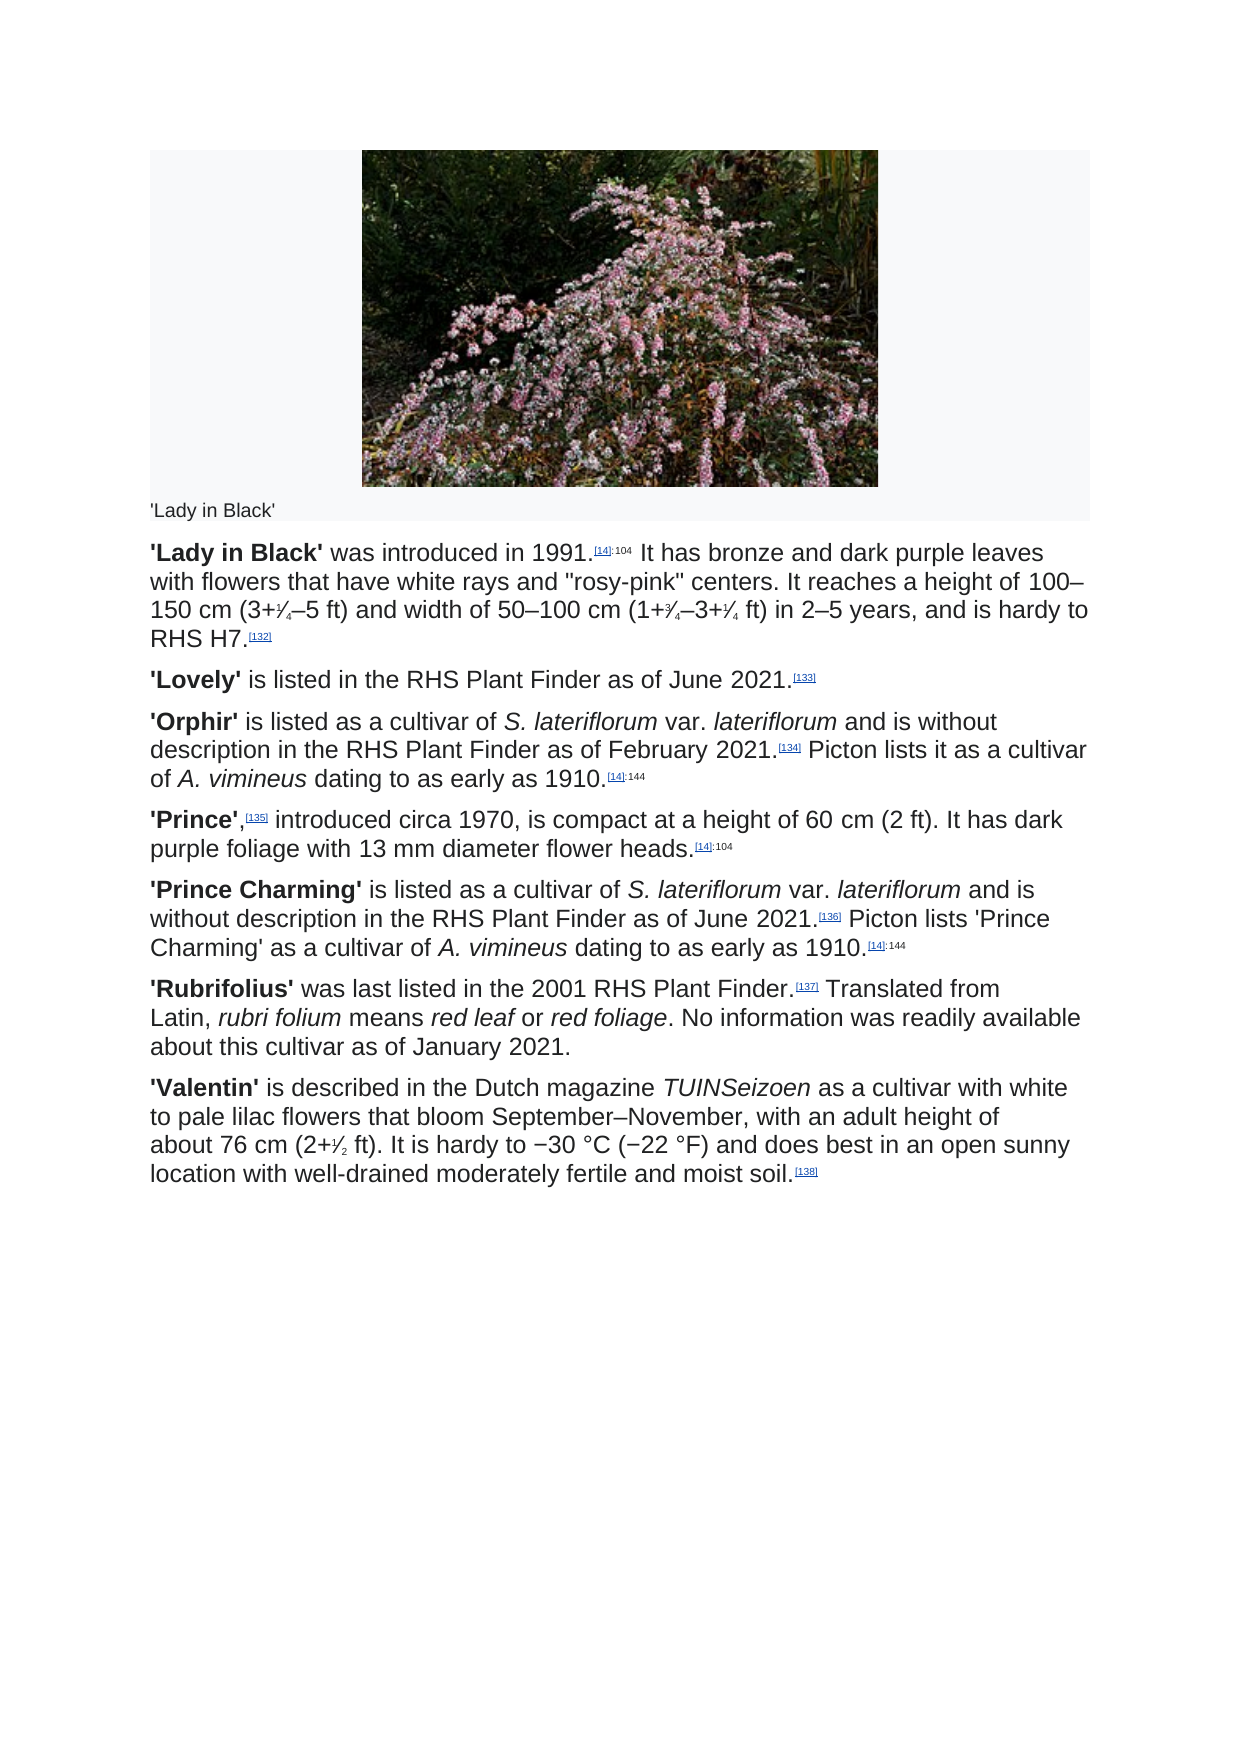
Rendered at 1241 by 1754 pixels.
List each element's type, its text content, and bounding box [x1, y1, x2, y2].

text 'Prince',[135] introduced circa 1970, is compact at a height of 60 cm (2 ft). It has dark purple foliage with 13 mm diameter flower heads.[14]: 104 [150, 805, 1090, 863]
text 'Rubrifolius' was last listed in the 2001 RHS Plant Finder.[137] Translated from Latin, rubri folium means red leaf or red foliage. No information was readily available about this cultivar as of January 2021. [150, 974, 1090, 1060]
text 'Lovely' is listed in the RHS Plant Finder as of June 2021.[133] [150, 665, 1090, 694]
text 'Prince Charming' is listed as a cultivar of S. lateriflorum var. lateriflorum and is without description in the RHS Plant Finder as of June 2021.[136] Picton lists 'Prince Charming' as a cultivar of A. vimineus dating to as early as 1910.[14]: 144 [150, 875, 1090, 962]
text 'Orphir' is listed as a cultivar of S. lateriflorum var. lateriflorum and is without description in the RHS Plant Finder as of February 2021.[134] Picton lists it as a cultivar of A. vimineus dating to as early as 1910.[14]: 144 [150, 707, 1090, 793]
text 'Valentin' is described in the Dutch magazine TUINSeizoen as a cultivar with white to pale lilac flowers that bloom September–November, with an adult height of about 76 cm (2+1⁄2 ft). It is hardy to −30 °C (−22 °F) and does best in an open sunny location with well-drained moderately fertile and moist soil.[138] [150, 1073, 1090, 1188]
text 'Lady in Black' [150, 486, 1090, 521]
text 'Lady in Black' was introduced in 1991.[14]: 104 It has bronze and dark purple leaves with flowers that have white rays and "rosy-pink" centers. It reaches a height of 100–150 cm (3+1⁄4–5 ft) and width of 50–100 cm (1+3⁄4–3+1⁄4 ft) in 2–5 years, and is hardy to RHS H7.[132] [150, 538, 1090, 653]
picture [362, 150, 879, 487]
